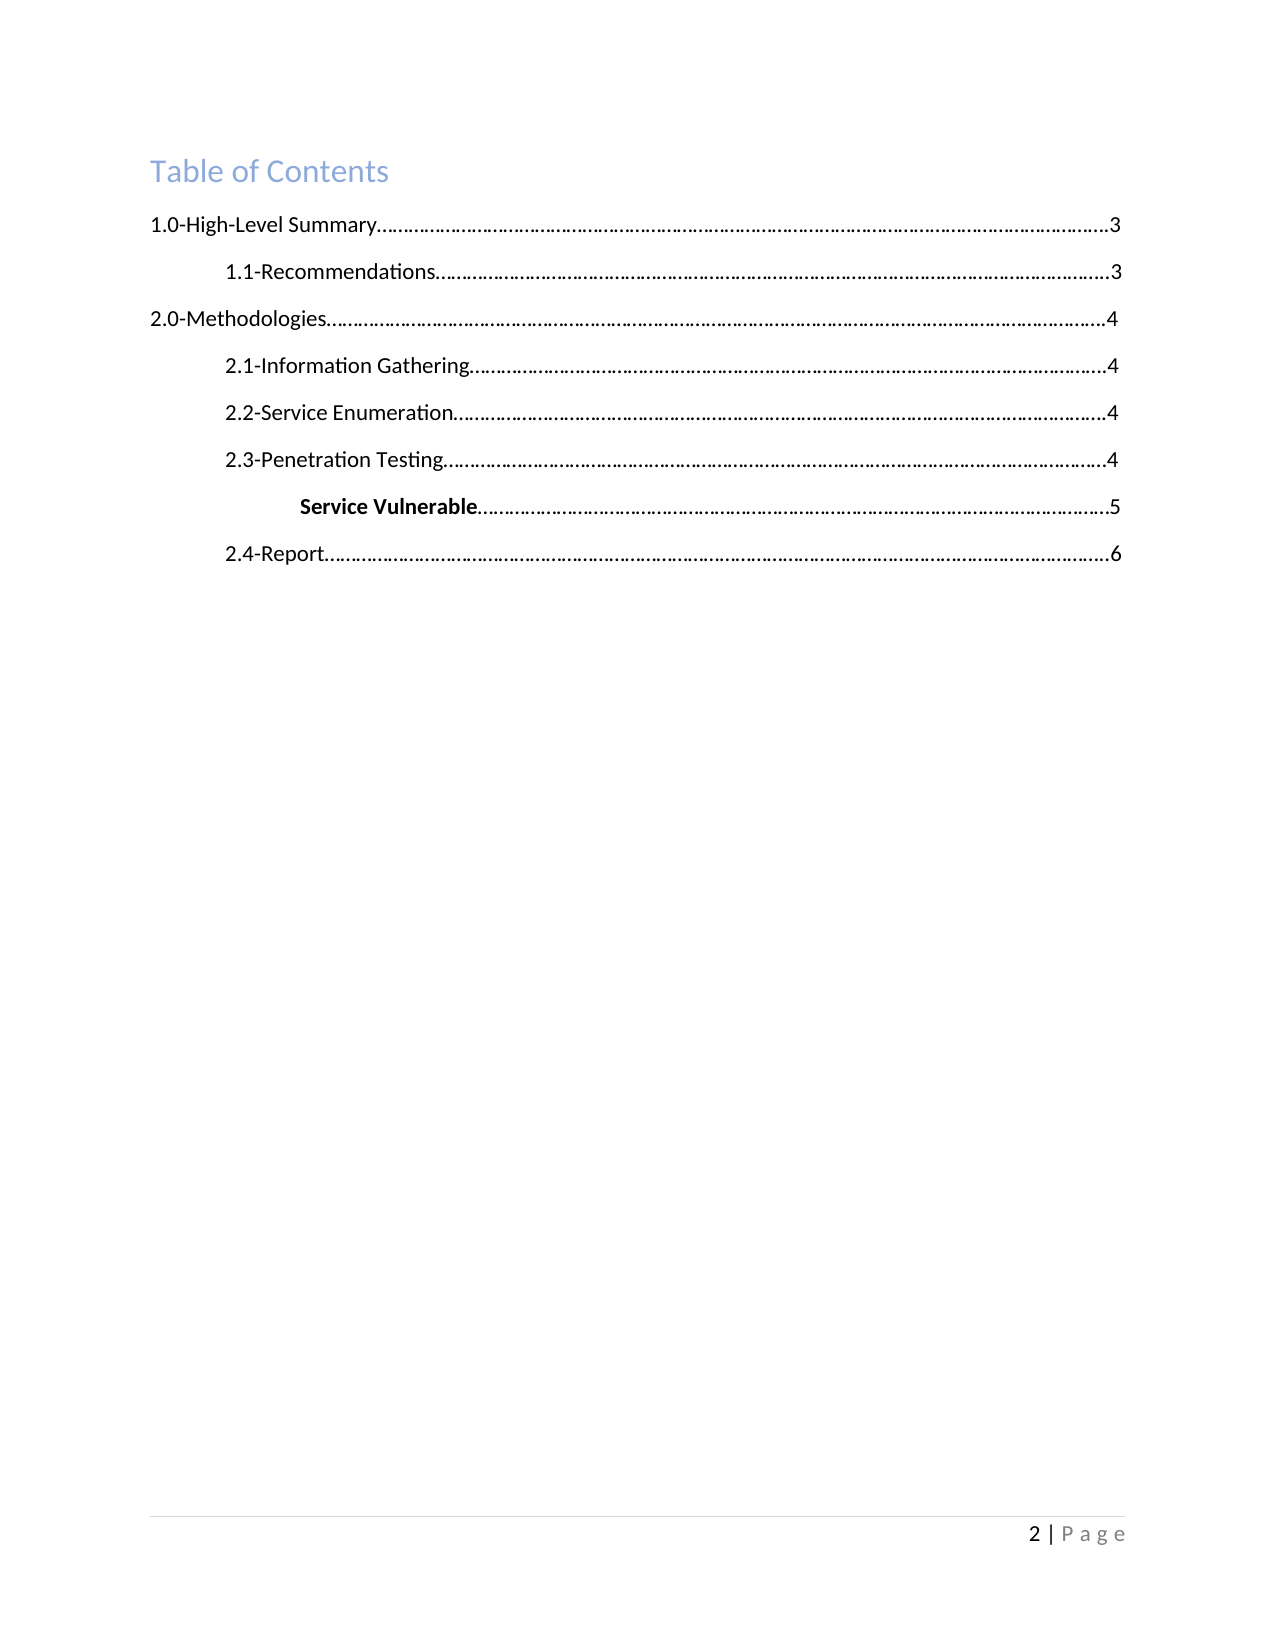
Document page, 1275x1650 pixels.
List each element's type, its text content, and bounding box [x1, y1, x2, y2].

text 2.4-Report…………………………………………………………………………………………………………………………………..6 [150, 539, 1125, 567]
text 1.0-High-Level Summary………………………………………………………………………………………………………………………….3 [150, 211, 1125, 239]
text 2.2-Service Enumeration…………………………………………………………………………………………………………….4 [150, 398, 1125, 426]
text Table of Contents [150, 150, 1125, 191]
text 2.3-Penetration Testing………………………………………………………………………………………………………………4 [150, 445, 1125, 473]
text 1.1-Recommendations………………………………………………………………………………………………………………..3 [150, 257, 1125, 286]
text 2.0-Methodologies………………………………………………………………………………………………………………………………….4 [150, 304, 1125, 332]
text Service Vulnerable…………………………………………………………………………………………………………5 [150, 492, 1125, 520]
text 2.1-Information Gathering………………………………………………………………………………………………………….4 [150, 351, 1125, 379]
